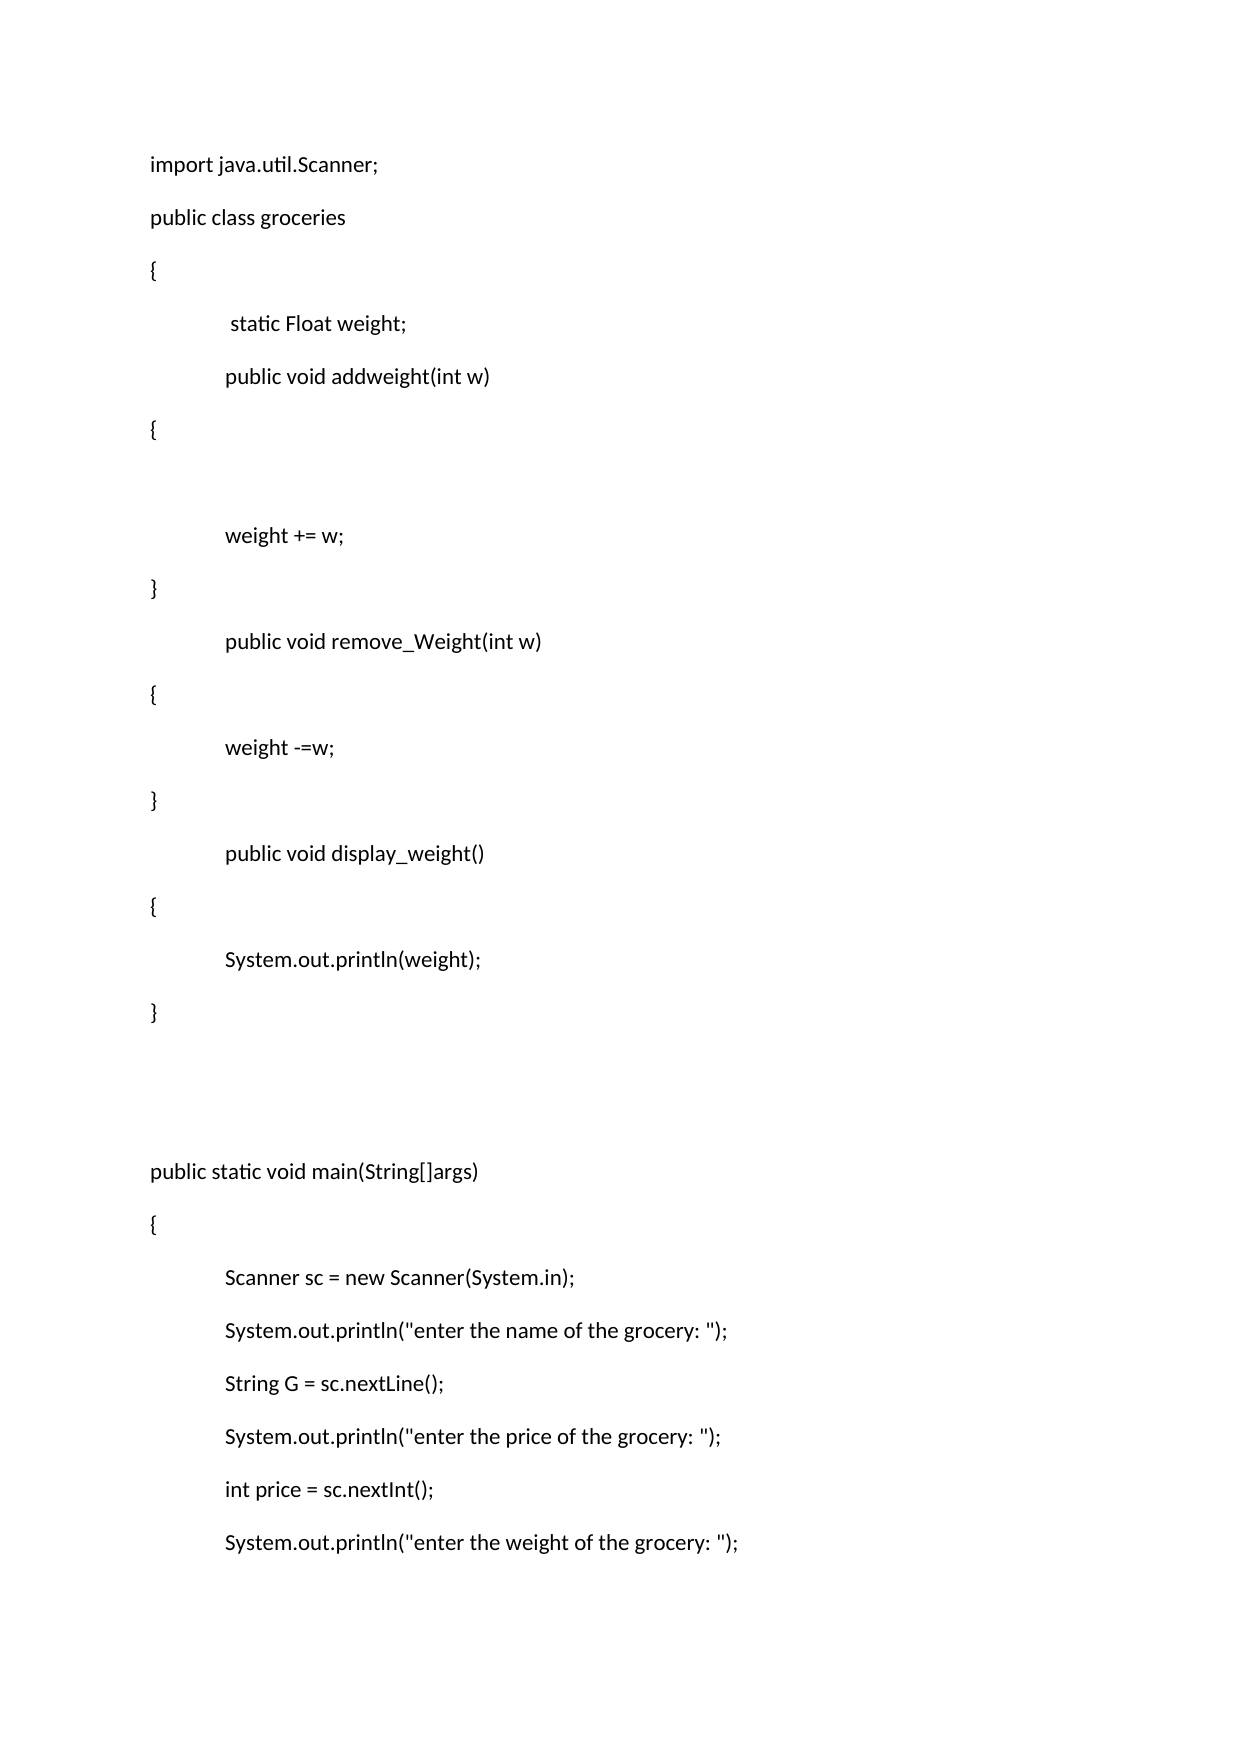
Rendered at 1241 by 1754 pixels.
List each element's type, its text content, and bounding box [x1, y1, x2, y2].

text System.out.println(weight); [150, 945, 1090, 973]
text public void addweight(int w) [150, 362, 1090, 390]
text System.out.println("enter the price of the grocery: "); [150, 1422, 1090, 1451]
text { [150, 892, 1090, 920]
text { [150, 256, 1090, 284]
text public void remove_Weight(int w) [150, 627, 1090, 655]
text weight -=w; [150, 733, 1090, 761]
text String G = sc.nextLine(); [150, 1369, 1090, 1397]
text { [150, 415, 1090, 443]
text import java.util.Scanner; [150, 150, 1090, 178]
text } [150, 786, 1090, 814]
text { [150, 680, 1090, 708]
text { [150, 1210, 1090, 1238]
text } [150, 574, 1090, 602]
text public void display_weight() [150, 839, 1090, 867]
text public static void main(String[]args) [150, 1157, 1090, 1185]
text } [150, 998, 1090, 1026]
text System.out.println("enter the name of the grocery: "); [150, 1316, 1090, 1344]
text System.out.println("enter the weight of the grocery: "); [150, 1528, 1090, 1557]
text weight += w; [150, 521, 1090, 549]
text public class groceries [150, 203, 1090, 231]
text int price = sc.nextInt(); [150, 1476, 1090, 1503]
text static Float weight; [150, 309, 1090, 337]
text Scanner sc = new Scanner(System.in); [150, 1263, 1090, 1291]
